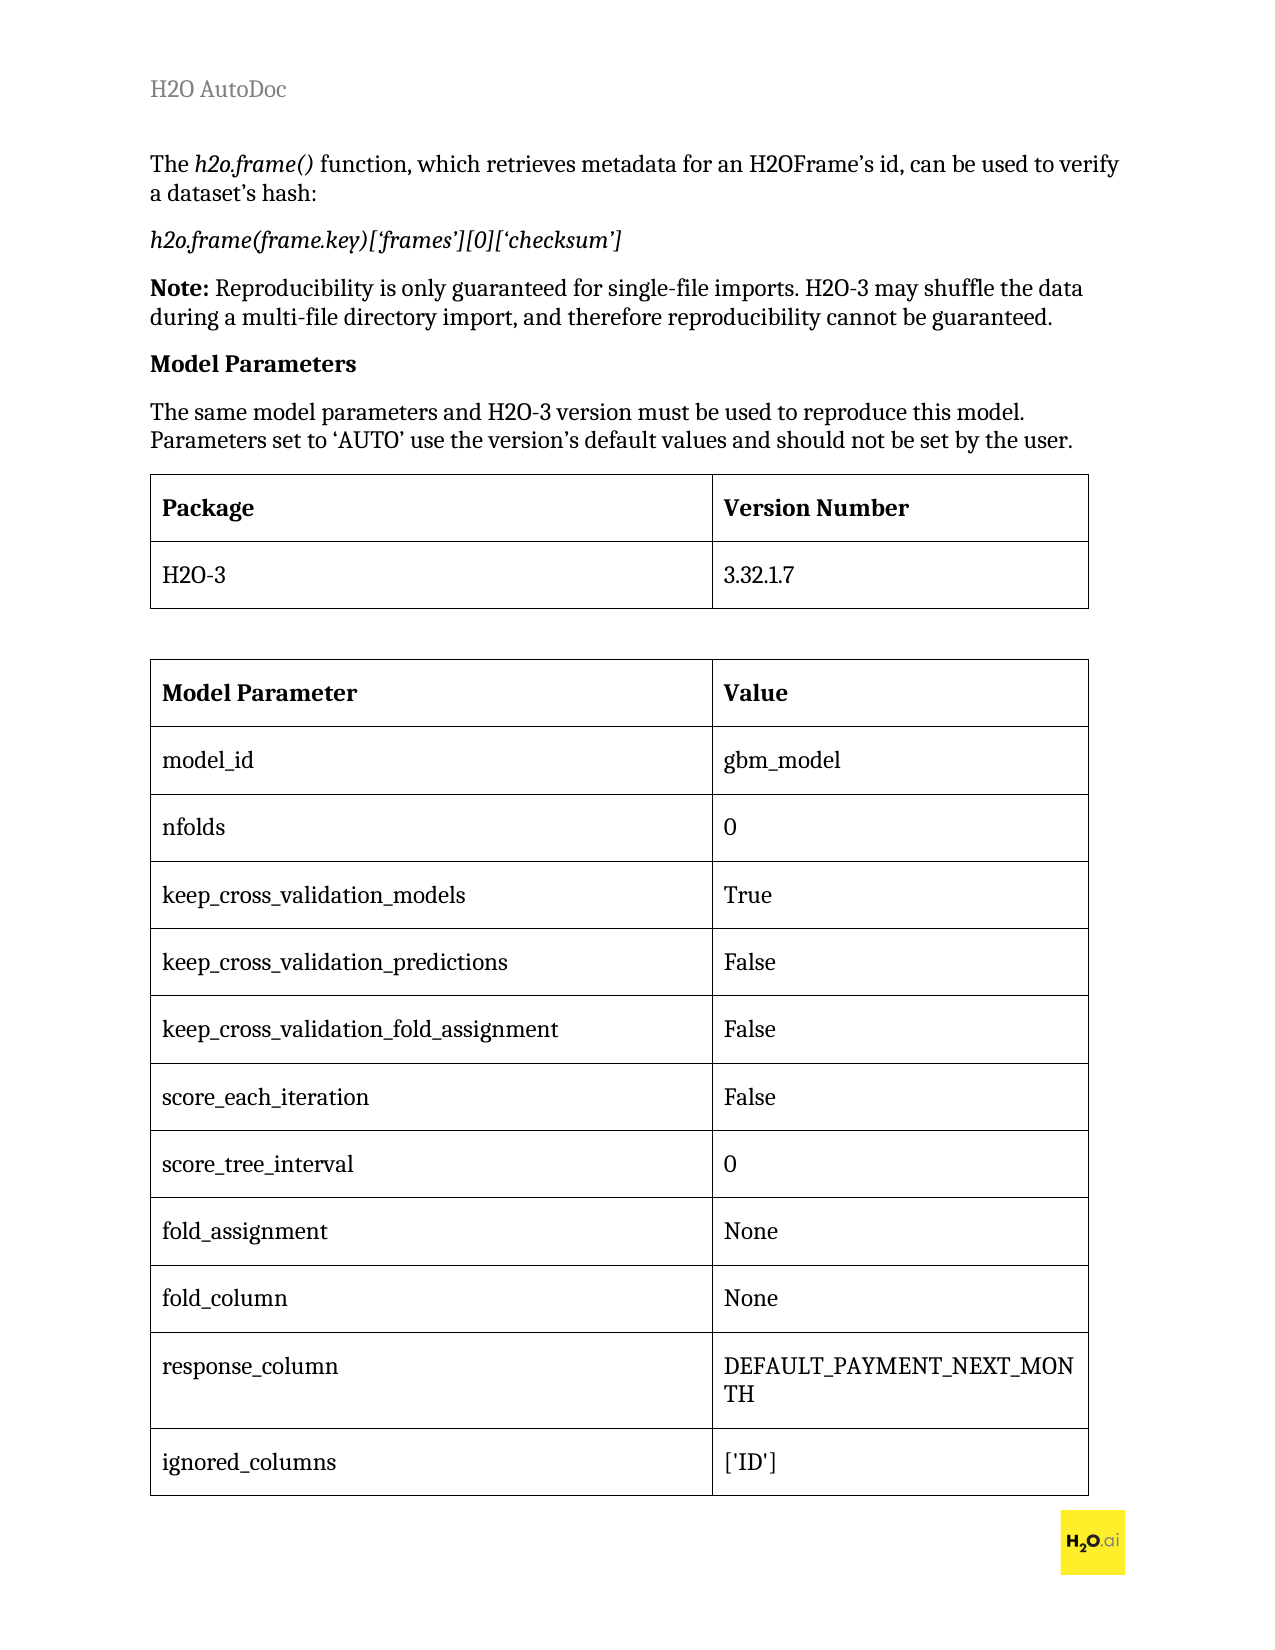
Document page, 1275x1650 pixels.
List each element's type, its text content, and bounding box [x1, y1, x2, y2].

table_cell keep_cross_validation_fold_assignment [151, 996, 712, 1063]
table_header Package [151, 475, 712, 541]
text Model Parameters [150, 350, 1125, 379]
table_cell score_tree_interval [151, 1131, 712, 1197]
table_cell 3.32.1.7 [713, 542, 1088, 608]
table_cell 0 [713, 795, 1088, 861]
text The same model parameters and H2O-3 version must be used to reproduce this model. Parameters set to ‘AUTO’ use the version’s default values and should not be set by the user. [150, 397, 1125, 455]
table_cell score_each_iteration [151, 1064, 712, 1130]
table_cell model_id [151, 727, 712, 793]
table_cell True [713, 862, 1088, 928]
picture [1060, 1510, 1125, 1575]
table_cell H2O-3 [151, 542, 712, 608]
table_cell keep_cross_validation_predictions [151, 929, 712, 995]
table_cell response_column [151, 1333, 712, 1428]
table_cell ['ID'] [713, 1429, 1088, 1495]
text Note: Reproducibility is only guaranteed for single-file imports. H2O-3 may shuffle the data during a multi-file directory import, and therefore reproducibility cannot be guaranteed. [150, 274, 1125, 331]
table_cell DEFAULT_PAYMENT_NEXT_MONTH [713, 1333, 1088, 1428]
table_header Model Parameter [151, 660, 712, 726]
table_cell False [713, 996, 1088, 1063]
table_cell fold_column [151, 1266, 712, 1332]
table_cell fold_assignment [151, 1198, 712, 1264]
table_cell None [713, 1198, 1088, 1264]
table_cell gbm_model [713, 727, 1088, 793]
table_cell None [713, 1266, 1088, 1332]
text h2o.frame(frame.key)[‘frames’][0][‘checksum’] [150, 226, 1125, 255]
table_cell keep_cross_validation_models [151, 862, 712, 928]
table_cell False [713, 1064, 1088, 1130]
table_cell False [713, 929, 1088, 995]
table_header Value [713, 660, 1088, 726]
table_cell nfolds [151, 795, 712, 861]
table_cell ignored_columns [151, 1429, 712, 1495]
table_header Version Number [713, 475, 1088, 541]
table_cell 0 [713, 1131, 1088, 1197]
text The h2o.frame() function, which retrieves metadata for an H2OFrame’s id, can be used to verify a dataset’s hash: [150, 150, 1125, 207]
